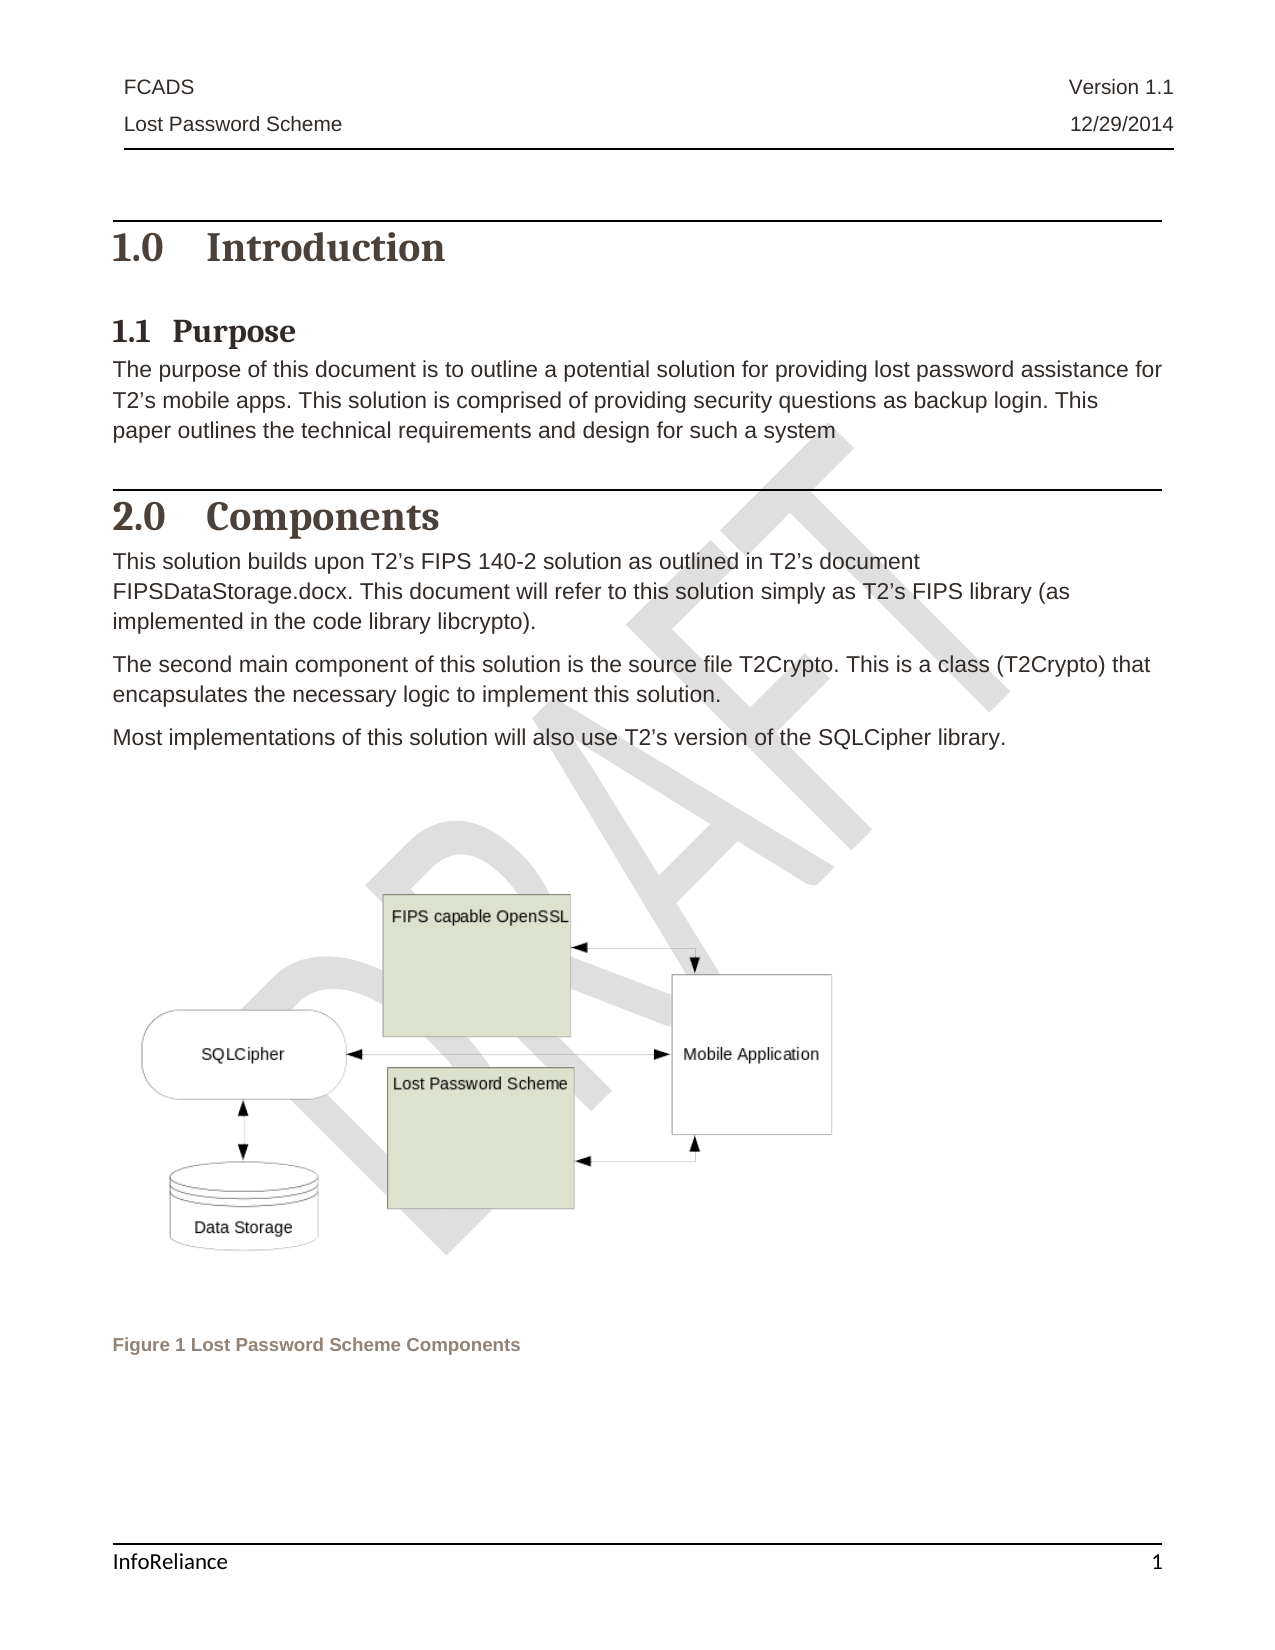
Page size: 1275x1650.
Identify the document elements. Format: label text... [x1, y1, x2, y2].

text Most implementations of this solution will also use T2’s version of the SQLCipher library. [112, 724, 1162, 750]
text This solution builds upon T2’s FIPS 140-2 solution as outlined in T2’s document FIPSDataStorage.docx. This document will refer to this solution simply as T2’s FIPS library (as implemented in the code library libcrypto). [112, 548, 1162, 635]
subtitle Purpose [112, 308, 1162, 351]
subtitle Introduction [112, 221, 1162, 272]
subtitle Components [112, 490, 1162, 541]
text The second main component of this solution is the source file T2Crypto. This is a class (T2Crypto) that encapsulates the necessary logic to implement this solution. [112, 651, 1162, 708]
text The purpose of this document is to outline a potential solution for providing lost password assistance for T2’s mobile apps. This solution is comprised of providing security questions as backup login. This paper outlines the technical requirements and design for such a system [112, 356, 1162, 443]
